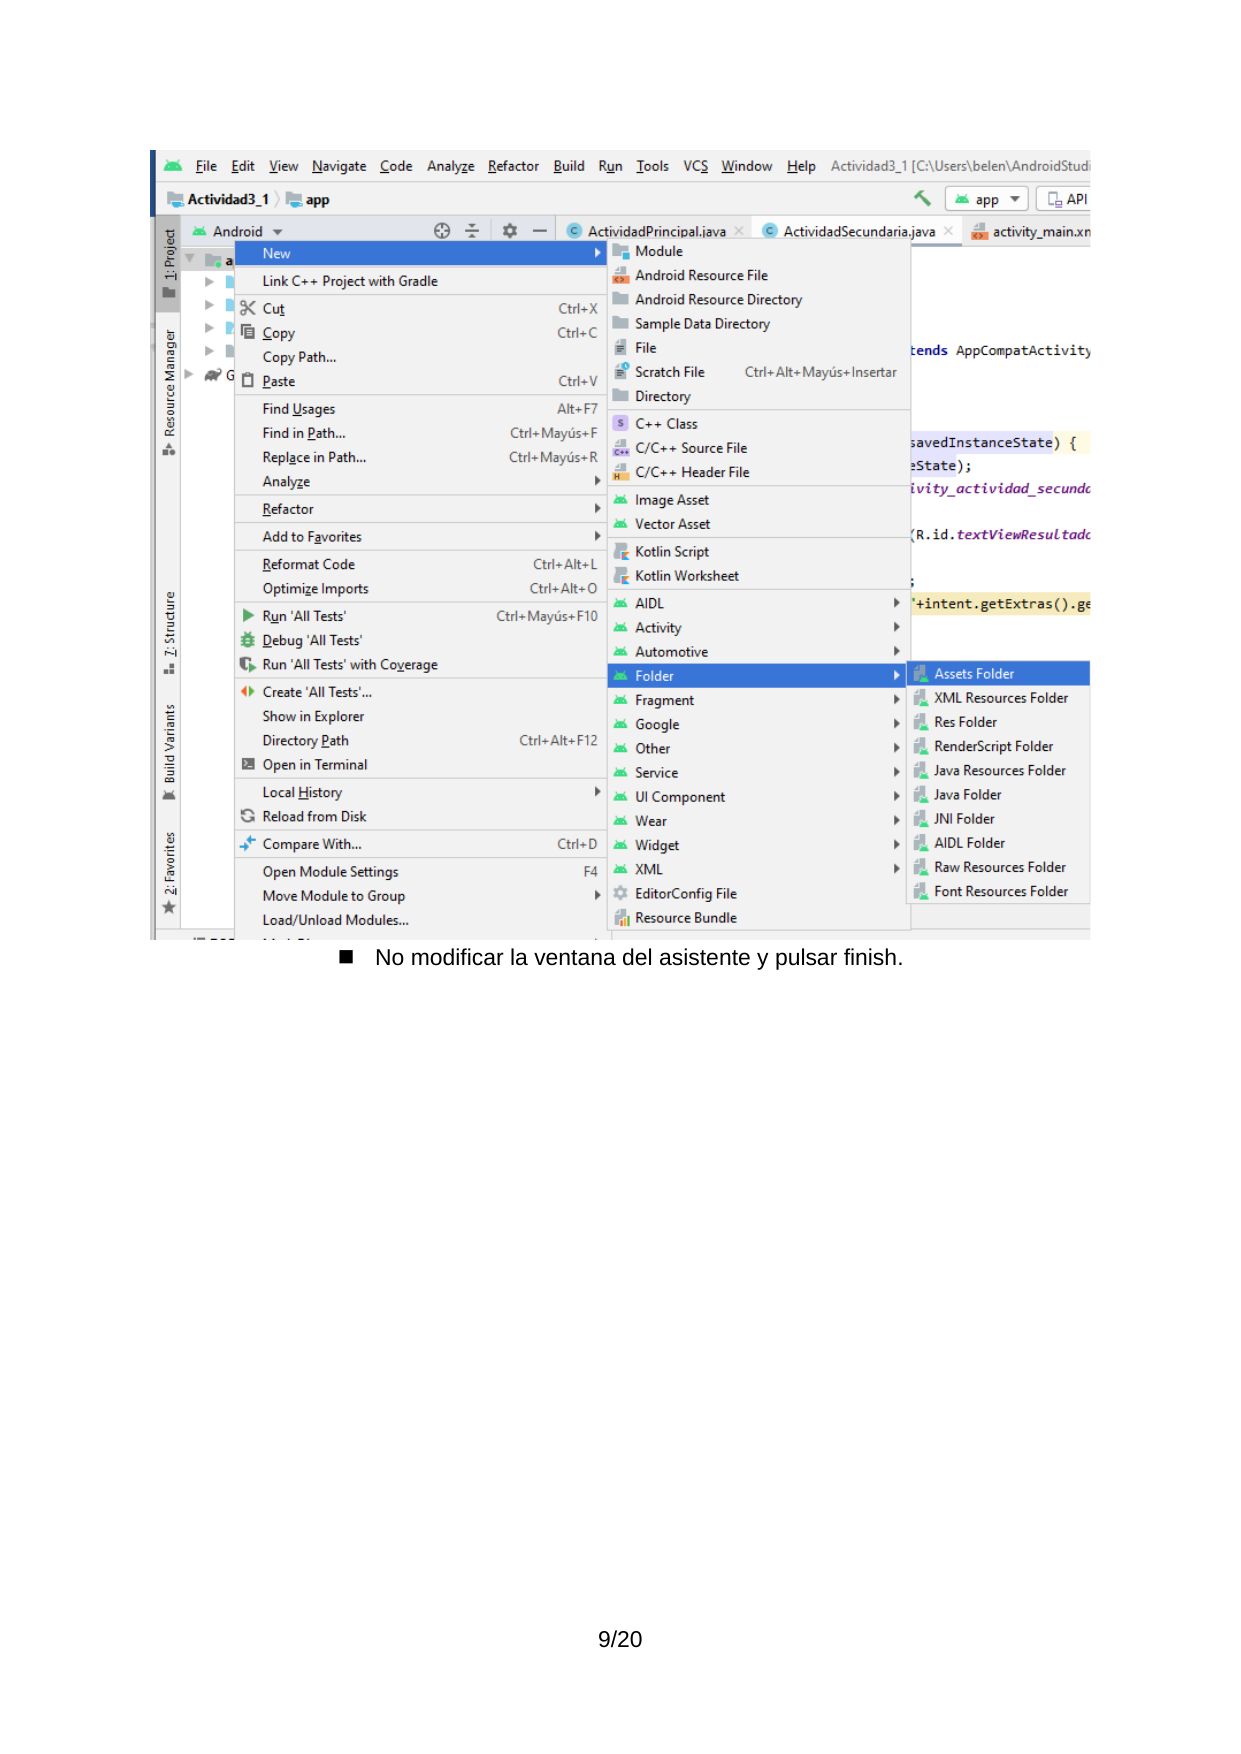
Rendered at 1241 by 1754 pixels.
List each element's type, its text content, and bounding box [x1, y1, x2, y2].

picture [150, 150, 1091, 940]
list No modificar la ventana del asistente y pulsar finish. [337, 944, 1090, 970]
